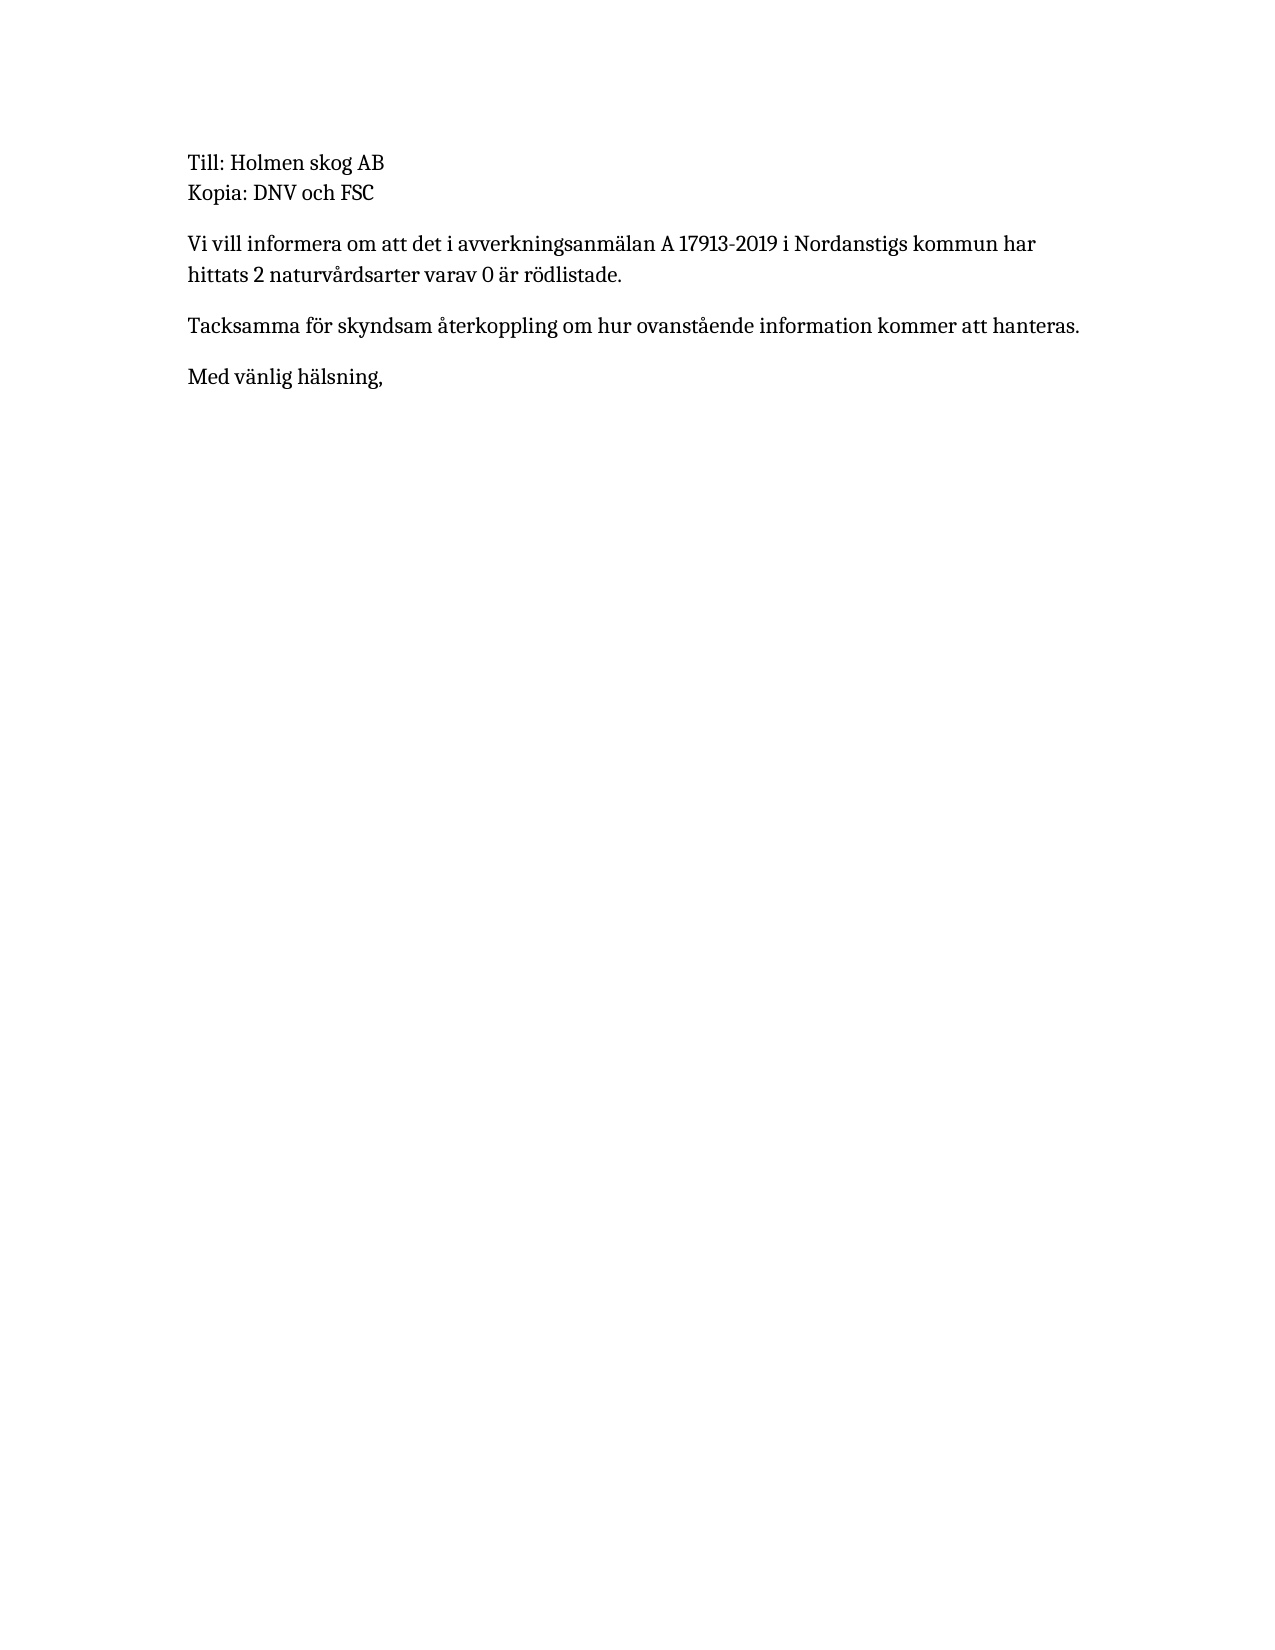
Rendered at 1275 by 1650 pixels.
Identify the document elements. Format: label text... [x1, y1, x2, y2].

text Med vänlig hälsning, [187, 363, 1087, 420]
text Vi vill informera om att det i avverkningsanmälan A 17913-2019 i Nordanstigs kommun har hittats 2 naturvårdsarter varav 0 är rödlistade. [187, 231, 1087, 288]
text Tacksamma för skyndsam återkoppling om hur ovanstående information kommer att hanteras. [187, 312, 1087, 339]
text Till: Holmen skog AB Kopia: DNV och FSC [187, 150, 1087, 207]
